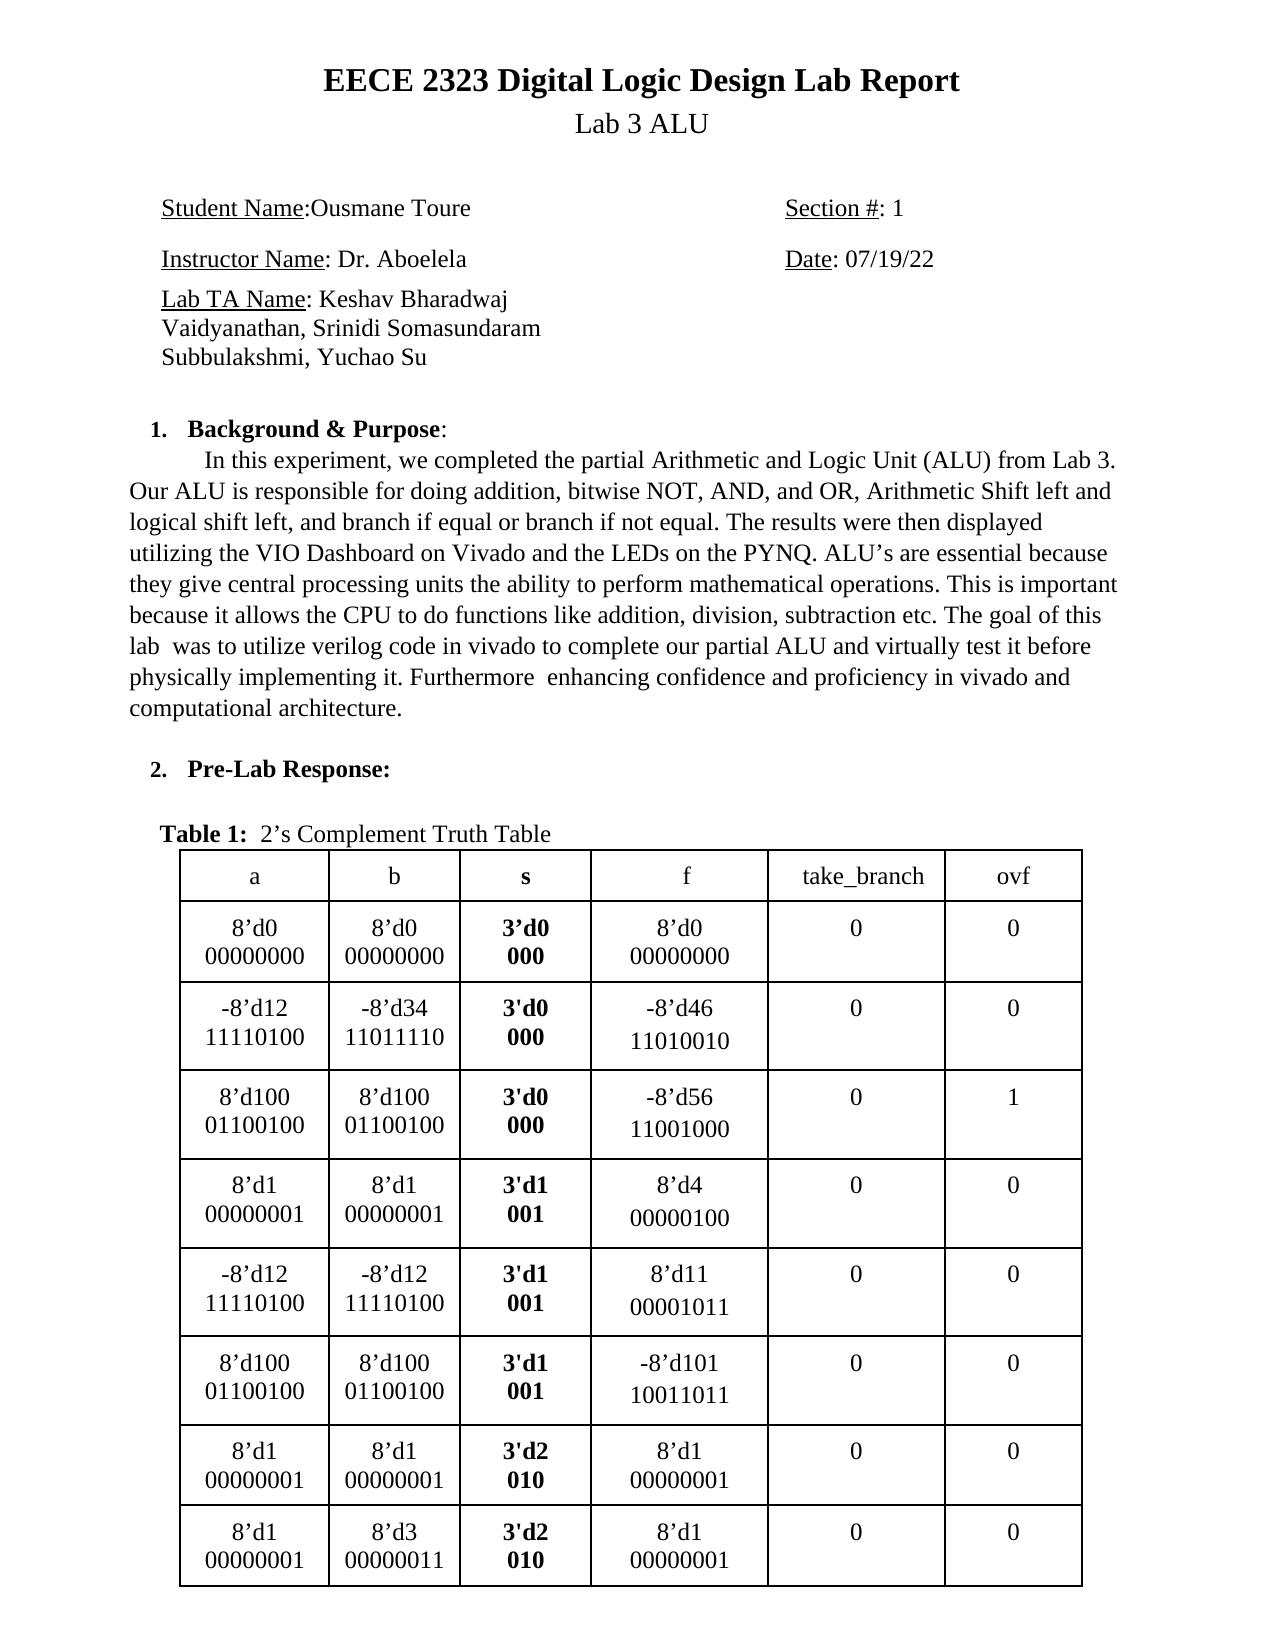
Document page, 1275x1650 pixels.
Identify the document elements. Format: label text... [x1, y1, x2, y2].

table_cell 0 [946, 1249, 1081, 1335]
list Pre-Lab Response: [150, 754, 1070, 783]
table_cell 8’d1 00000001 [592, 1426, 767, 1504]
text In this experiment, we completed the partial Arithmetic and Logic Unit (ALU) from Lab 3. Our ALU is responsible for doing addition, bitwise NOT, AND, and OR, Arithmetic Shift left and logical shift left, and branch if equal or branch if not equal. The results were then displayed utilizing the VIO Dashboard on Vivado and the LEDs on the PYNQ. ALU’s are essential because they give central processing units the ability to perform mathematical operations. This is important because it allows the CPU to do functions like addition, division, subtraction etc. The goal of this lab was to utilize verilog code in vivado to complete our partial ALU and virtually test it before physically implementing it. Furthermore enhancing confidence and proficiency in vivado and computational architecture. [129, 445, 1126, 722]
table_cell 3'd0 000 [461, 983, 590, 1069]
table_cell 8’d11 00001011 [592, 1249, 767, 1335]
table_cell 3'd1 001 [461, 1249, 590, 1335]
table_cell 8’d0 00000000 [181, 902, 328, 981]
table_cell 8’d1 00000001 [181, 1506, 328, 1584]
table_cell 8’d3 00000011 [330, 1506, 459, 1584]
table_cell 0 [946, 1160, 1081, 1247]
table_cell 8’d1 00000001 [181, 1160, 328, 1247]
text Table 1: 2’s Complement Truth Table [159, 819, 1098, 848]
table_header ovf [946, 851, 1081, 900]
table_cell 0 [769, 1426, 944, 1504]
table_cell 8’d100 01100100 [181, 1071, 328, 1158]
table_cell 3'd1 001 [461, 1337, 590, 1424]
table_cell 0 [946, 983, 1081, 1069]
table_cell 3'd2 010 [461, 1426, 590, 1504]
table_cell 8’d0 00000000 [330, 902, 459, 981]
table_cell 0 [769, 983, 944, 1069]
table_cell 8’d100 01100100 [330, 1337, 459, 1424]
table_header Section #: 1 [659, 193, 1036, 232]
table_cell -8’d12 11110100 [181, 983, 328, 1069]
table_cell 8’d1 00000001 [592, 1506, 767, 1584]
table_cell 3'd2 010 [461, 1506, 590, 1584]
text Lab 3 ALU [150, 106, 1133, 140]
table_header f [592, 851, 767, 900]
table_header a [181, 851, 328, 900]
table_cell 0 [946, 1426, 1081, 1504]
table_cell 0 [946, 1506, 1081, 1584]
table_cell 3’d0 000 [461, 902, 590, 981]
text EECE 2323 Digital Logic Design Lab Report [150, 60, 1133, 98]
table_cell 3'd1 001 [461, 1160, 590, 1247]
table_cell 0 [769, 1160, 944, 1247]
table_header s [461, 851, 590, 900]
table_cell 8’d100 01100100 [330, 1071, 459, 1158]
table_cell 0 [769, 1506, 944, 1584]
table_cell 8’d4 00000100 [592, 1160, 767, 1247]
table_cell -8’d56 11001000 [592, 1071, 767, 1158]
table_cell 1 [946, 1071, 1081, 1158]
table_cell 0 [946, 1337, 1081, 1424]
table_cell 0 [769, 1249, 944, 1335]
table_cell Date: 07/19/22 [659, 232, 1036, 412]
table_cell -8’d46 11010010 [592, 983, 767, 1069]
table_cell -8’d12 11110100 [181, 1249, 328, 1335]
list Background & Purpose: [150, 414, 1091, 443]
table_cell -8’d34 11011110 [330, 983, 459, 1069]
table_header Student Name:Ousmane Toure [129, 193, 659, 232]
table_header b [330, 851, 459, 900]
table_cell 8’d0 00000000 [592, 902, 767, 981]
table_cell 0 [769, 1071, 944, 1158]
table_cell 8’d1 00000001 [330, 1160, 459, 1247]
table_cell 8’d1 00000001 [330, 1426, 459, 1504]
table_cell 8’d1 00000001 [181, 1426, 328, 1504]
table_cell 0 [769, 1337, 944, 1424]
table_cell -8’d101 10011011 [592, 1337, 767, 1424]
table_cell -8’d12 11110100 [330, 1249, 459, 1335]
table_header take_branch [769, 851, 944, 900]
table_cell 3'd0 000 [461, 1071, 590, 1158]
table_cell 0 [769, 902, 944, 981]
table_cell 8’d100 01100100 [181, 1337, 328, 1424]
table_cell 0 [946, 902, 1081, 981]
table_cell Instructor Name: Dr. Aboelela Lab TA Name: Keshav Bharadwaj Vaidyanathan, Srinidi Somasundaram Subbulakshmi, Yuchao Su [129, 232, 659, 412]
